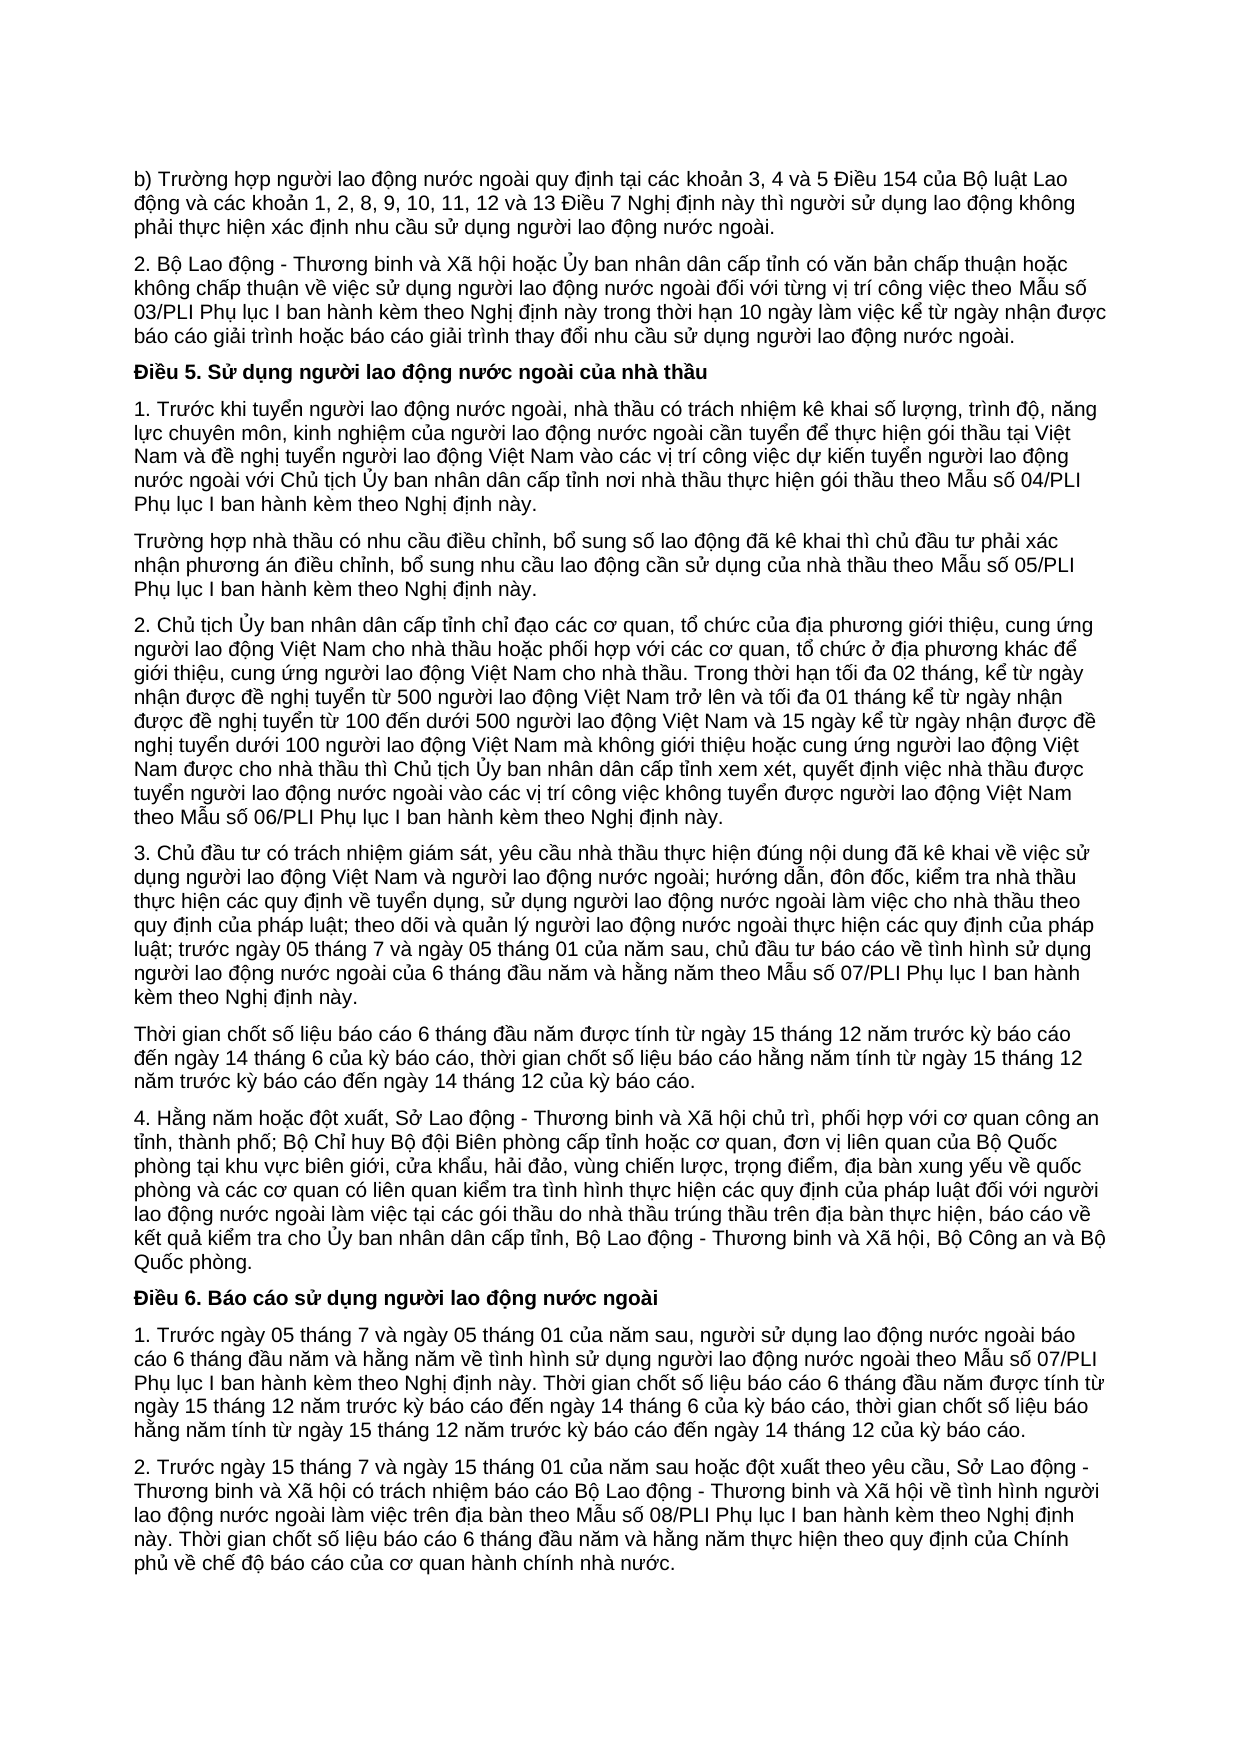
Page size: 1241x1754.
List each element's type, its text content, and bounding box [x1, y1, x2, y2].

text 1. Trước khi tuyển người lao động nước ngoài, nhà thầu có trách nhiệm kê khai số lượng, trình độ, năng lực chuyên môn, kinh nghiệm của người lao động nước ngoài cần tuyển để thực hiện gói thầu tại Việt Nam và đề nghị tuyển người lao động Việt Nam vào các vị trí công việc dự kiến tuyển người lao động nước ngoài với Chủ tịch Ủy ban nhân dân cấp tỉnh nơi nhà thầu thực hiện gói thầu theo Mẫu số 04/PLI Phụ lục I ban hành kèm theo Nghị định này. [133, 396, 1107, 516]
text Điều 6. Báo cáo sử dụng người lao động nước ngoài [133, 1286, 1107, 1310]
text b) Trường hợp người lao động nước ngoài quy định tại các khoản 3, 4 và 5 Điều 154 của Bộ luật Lao động và các khoản 1, 2, 8, 9, 10, 11, 12 và 13 Điều 7 Nghị định này thì người sử dụng lao động không phải thực hiện xác định nhu cầu sử dụng người lao động nước ngoài. [133, 167, 1107, 239]
text 2. Trước ngày 15 tháng 7 và ngày 15 tháng 01 của năm sau hoặc đột xuất theo yêu cầu, Sở Lao động - Thương binh và Xã hội có trách nhiệm báo cáo Bộ Lao động - Thương binh và Xã hội về tình hình người lao động nước ngoài làm việc trên địa bàn theo Mẫu số 08/PLI Phụ lục I ban hành kèm theo Nghị định này. Thời gian chốt số liệu báo cáo 6 tháng đầu năm và hằng năm thực hiện theo quy định của Chính phủ về chế độ báo cáo của cơ quan hành chính nhà nước. [133, 1455, 1107, 1574]
text 4. Hằng năm hoặc đột xuất, Sở Lao động - Thương binh và Xã hội chủ trì, phối hợp với cơ quan công an tỉnh, thành phố; Bộ Chỉ huy Bộ đội Biên phòng cấp tỉnh hoặc cơ quan, đơn vị liên quan của Bộ Quốc phòng tại khu vực biên giới, cửa khẩu, hải đảo, vùng chiến lược, trọng điểm, địa bàn xung yếu về quốc phòng và các cơ quan có liên quan kiểm tra tình hình thực hiện các quy định của pháp luật đối với người lao động nước ngoài làm việc tại các gói thầu do nhà thầu trúng thầu trên địa bàn thực hiện, báo cáo về kết quả kiểm tra cho Ủy ban nhân dân cấp tỉnh, Bộ Lao động - Thương binh và Xã hội, Bộ Công an và Bộ Quốc phòng. [133, 1106, 1107, 1273]
text 2. Chủ tịch Ủy ban nhân dân cấp tỉnh chỉ đạo các cơ quan, tổ chức của địa phương giới thiệu, cung ứng người lao động Việt Nam cho nhà thầu hoặc phối hợp với các cơ quan, tổ chức ở địa phương khác để giới thiệu, cung ứng người lao động Việt Nam cho nhà thầu. Trong thời hạn tối đa 02 tháng, kể từ ngày nhận được đề nghị tuyển từ 500 người lao động Việt Nam trở lên và tối đa 01 tháng kể từ ngày nhận được đề nghị tuyển từ 100 đến dưới 500 người lao động Việt Nam và 15 ngày kể từ ngày nhận được đề nghị tuyển dưới 100 người lao động Việt Nam mà không giới thiệu hoặc cung ứng người lao động Việt Nam được cho nhà thầu thì Chủ tịch Ủy ban nhân dân cấp tỉnh xem xét, quyết định việc nhà thầu được tuyển người lao động nước ngoài vào các vị trí công việc không tuyển được người lao động Việt Nam theo Mẫu số 06/PLI Phụ lục I ban hành kèm theo Nghị định này. [133, 613, 1107, 829]
text Thời gian chốt số liệu báo cáo 6 tháng đầu năm được tính từ ngày 15 tháng 12 năm trước kỳ báo cáo đến ngày 14 tháng 6 của kỳ báo cáo, thời gian chốt số liệu báo cáo hằng năm tính từ ngày 15 tháng 12 năm trước kỳ báo cáo đến ngày 14 tháng 12 của kỳ báo cáo. [133, 1021, 1107, 1093]
text 2. Bộ Lao động - Thương binh và Xã hội hoặc Ủy ban nhân dân cấp tỉnh có văn bản chấp thuận hoặc không chấp thuận về việc sử dụng người lao động nước ngoài đối với từng vị trí công việc theo Mẫu số 03/PLI Phụ lục I ban hành kèm theo Nghị định này trong thời hạn 10 ngày làm việc kể từ ngày nhận được báo cáo giải trình hoặc báo cáo giải trình thay đổi nhu cầu sử dụng người lao động nước ngoài. [133, 252, 1107, 347]
text 1. Trước ngày 05 tháng 7 và ngày 05 tháng 01 của năm sau, người sử dụng lao động nước ngoài báo cáo 6 tháng đầu năm và hằng năm về tình hình sử dụng người lao động nước ngoài theo Mẫu số 07/PLI Phụ lục I ban hành kèm theo Nghị định này. Thời gian chốt số liệu báo cáo 6 tháng đầu năm được tính từ ngày 15 tháng 12 năm trước kỳ báo cáo đến ngày 14 tháng 6 của kỳ báo cáo, thời gian chốt số liệu báo hằng năm tính từ ngày 15 tháng 12 năm trước kỳ báo cáo đến ngày 14 tháng 12 của kỳ báo cáo. [133, 1322, 1107, 1442]
text 3. Chủ đầu tư có trách nhiệm giám sát, yêu cầu nhà thầu thực hiện đúng nội dung đã kê khai về việc sử dụng người lao động Việt Nam và người lao động nước ngoài; hướng dẫn, đôn đốc, kiểm tra nhà thầu thực hiện các quy định về tuyển dụng, sử dụng người lao động nước ngoài làm việc cho nhà thầu theo quy định của pháp luật; theo dõi và quản lý người lao động nước ngoài thực hiện các quy định của pháp luật; trước ngày 05 tháng 7 và ngày 05 tháng 01 của năm sau, chủ đầu tư báo cáo về tình hình sử dụng người lao động nước ngoài của 6 tháng đầu năm và hằng năm theo Mẫu số 07/PLI Phụ lục I ban hành kèm theo Nghị định này. [133, 841, 1107, 1009]
text Trường hợp nhà thầu có nhu cầu điều chỉnh, bổ sung số lao động đã kê khai thì chủ đầu tư phải xác nhận phương án điều chỉnh, bổ sung nhu cầu lao động cần sử dụng của nhà thầu theo Mẫu số 05/PLI Phụ lục I ban hành kèm theo Nghị định này. [133, 529, 1107, 601]
text Điều 5. Sử dụng người lao động nước ngoài của nhà thầu [133, 360, 1107, 384]
